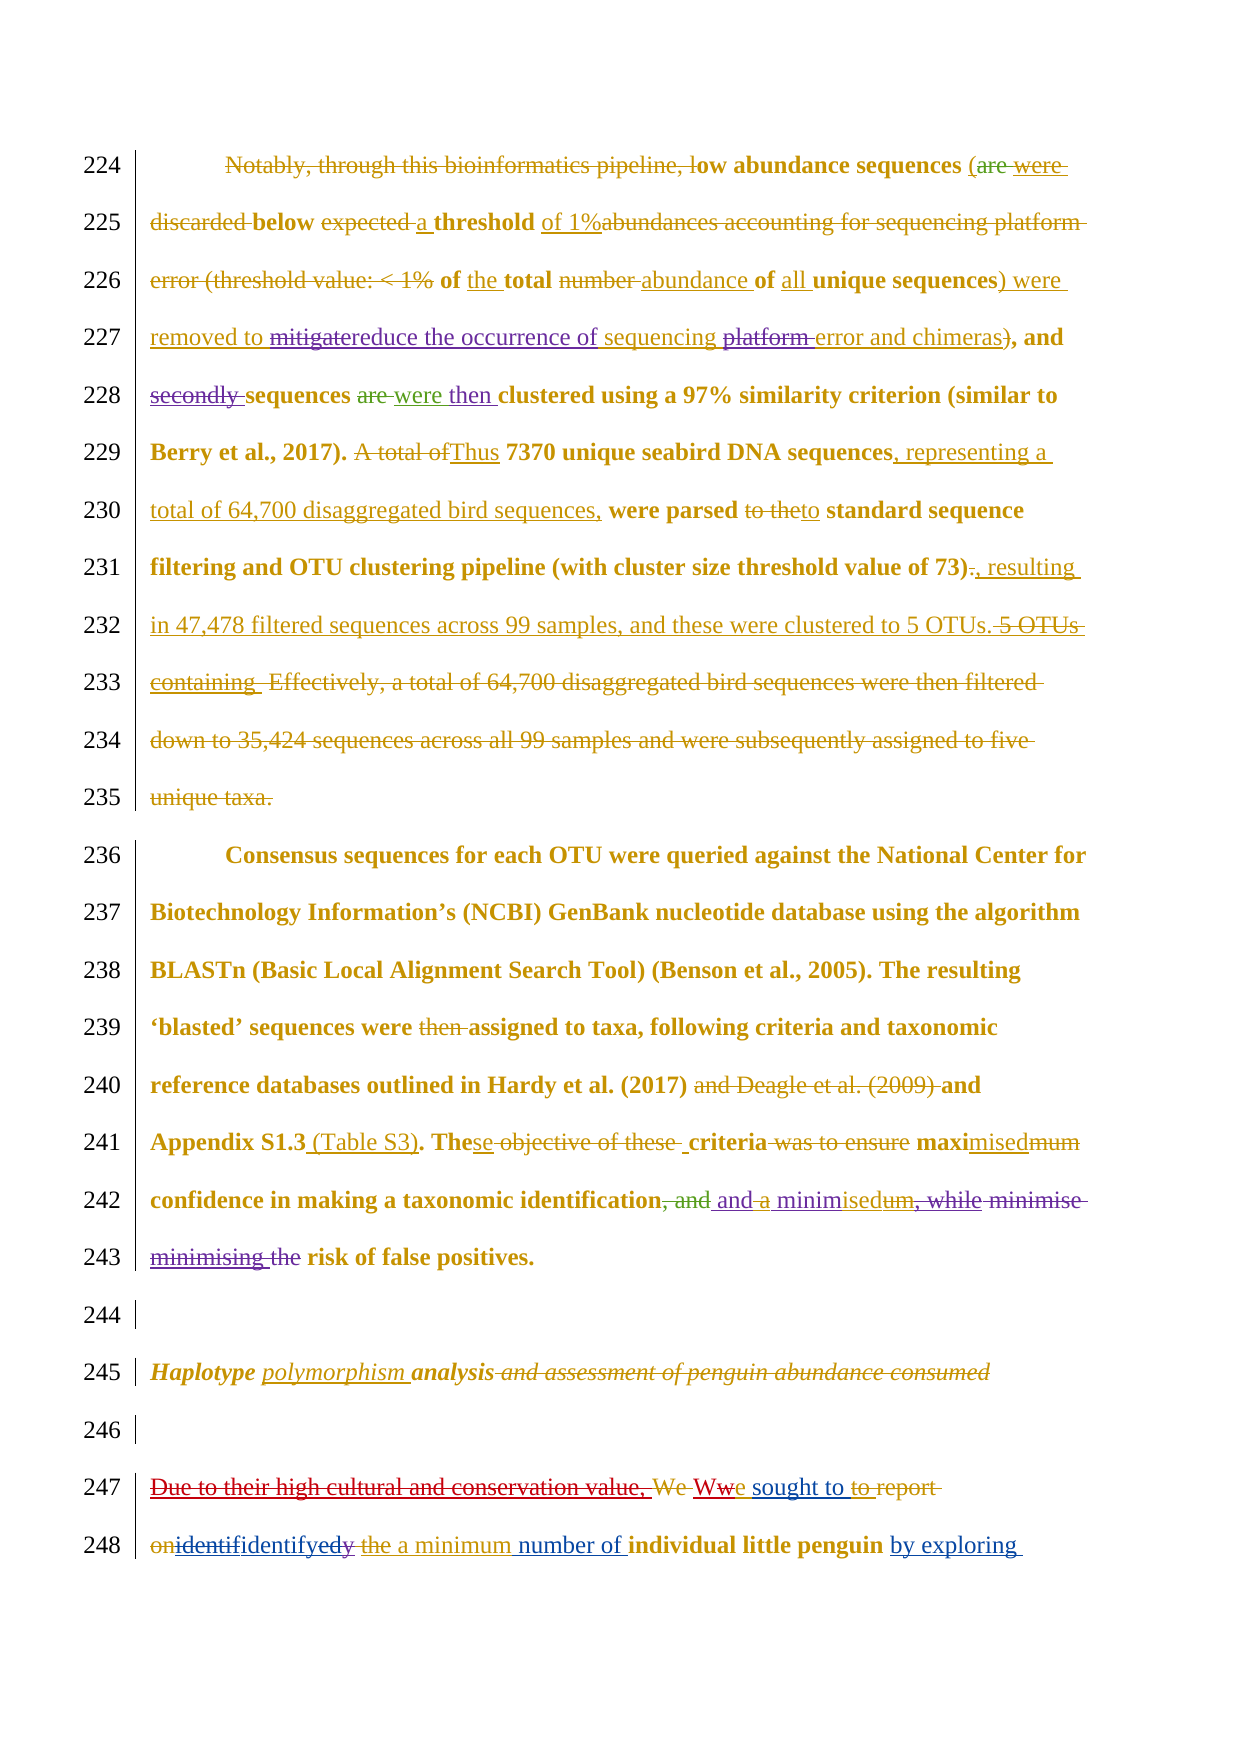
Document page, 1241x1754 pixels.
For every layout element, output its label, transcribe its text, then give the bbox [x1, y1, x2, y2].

text Consensus sequences for each OTU were queried against the National Center for Biotechnology Information’s (NCBI) GenBank nucleotide database using the algorithm BLASTn (Basic Local Alignment Search Tool) (Benson et al., 2005). The resulting ‘blasted’ sequences were assigned to taxa, following criteria and taxonomic reference databases outlined in Hardy et al. (2017) and Appendix S1.3. Thecriteria maxi confidence in making a taxonomic identification risk of false positives. [150, 840, 1090, 1271]
text ow abundance sequences below threshold of total of unique sequences, and sequences clustered using a 97% similarity criterion (similar to Berry et al., 2017). 7370 unique seabird DNA sequences were parsed standard sequence filtering and OTU clustering pipeline (with cluster size threshold value of 73) [150, 150, 1090, 811]
subtitle Haplotype analysis [150, 1357, 1090, 1386]
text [150, 1472, 1090, 1559]
